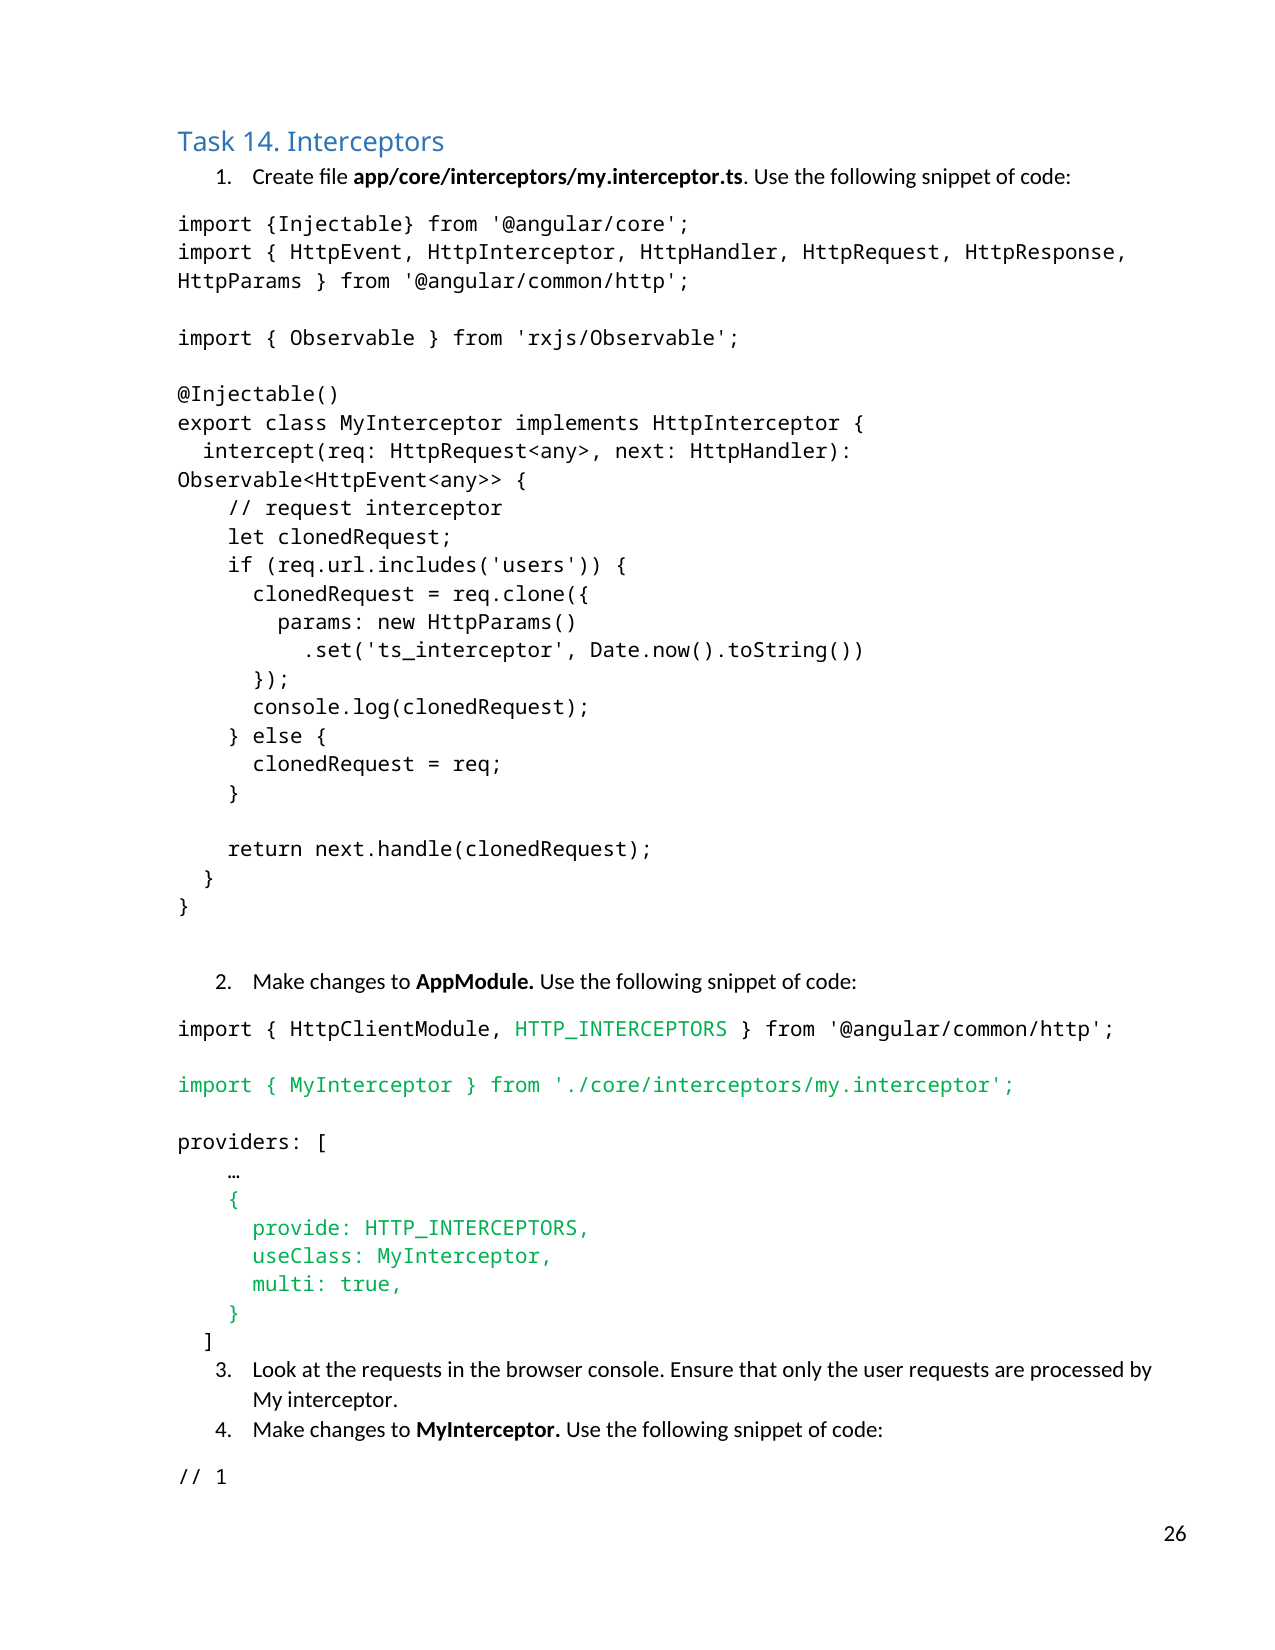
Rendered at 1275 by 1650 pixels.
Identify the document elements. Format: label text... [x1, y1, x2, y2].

text } [177, 778, 1186, 806]
list Make changes to MyInterceptor. Use the following snippet of code: [215, 1415, 1186, 1443]
text provide: HTTP_INTERCEPTORS, [177, 1213, 1186, 1241]
text providers: [ [177, 1127, 1186, 1156]
text intercept(req: HttpRequest<any>, next: HttpHandler): Observable<HttpEvent<any>> { [177, 436, 1186, 493]
text clonedRequest = req; [177, 749, 1186, 778]
text … [177, 1156, 1186, 1184]
text let clonedRequest; [177, 522, 1186, 550]
text } [177, 863, 1186, 891]
text params: new HttpParams() [177, 607, 1186, 636]
subtitle Task 14. Interceptors [177, 122, 1186, 159]
text import { HttpClientModule, HTTP_INTERCEPTORS } from '@angular/common/http'; [177, 1014, 1186, 1042]
text import {Injectable} from '@angular/core'; [177, 209, 1186, 237]
text ] [177, 1326, 1186, 1355]
text .set('ts_interceptor', Date.now().toString()) [177, 636, 1186, 664]
text // 1 [177, 1462, 1186, 1491]
text // request interceptor [177, 493, 1186, 522]
text clonedRequest = req.clone({ [177, 579, 1186, 607]
text return next.handle(clonedRequest); [177, 834, 1186, 863]
text import { HttpEvent, HttpInterceptor, HttpHandler, HttpRequest, HttpResponse, HttpParams } from '@angular/common/http'; [177, 237, 1186, 294]
text if (req.url.includes('users')) { [177, 550, 1186, 579]
text import { MyInterceptor } from './core/interceptors/my.interceptor'; [177, 1071, 1186, 1099]
text }); [177, 664, 1186, 692]
list Make changes to AppModule. Use the following snippet of code: [215, 967, 1186, 995]
text } else { [177, 721, 1186, 749]
text import { Observable } from 'rxjs/Observable'; [177, 323, 1186, 351]
list Create file app/core/interceptors/my.interceptor.ts. Use the following snippet of code: [215, 162, 1186, 190]
text console.log(clonedRequest); [177, 692, 1186, 721]
text { [177, 1184, 1186, 1213]
text multi: true, [177, 1269, 1186, 1298]
text } [177, 1298, 1186, 1326]
text useClass: MyInterceptor, [177, 1241, 1186, 1269]
list Look at the requests in the browser console. Ensure that only the user requests are processed by My interceptor. [215, 1355, 1186, 1413]
text export class MyInterceptor implements HttpInterceptor { [177, 408, 1186, 436]
text } [177, 891, 1186, 920]
text @Injectable() [177, 379, 1186, 408]
